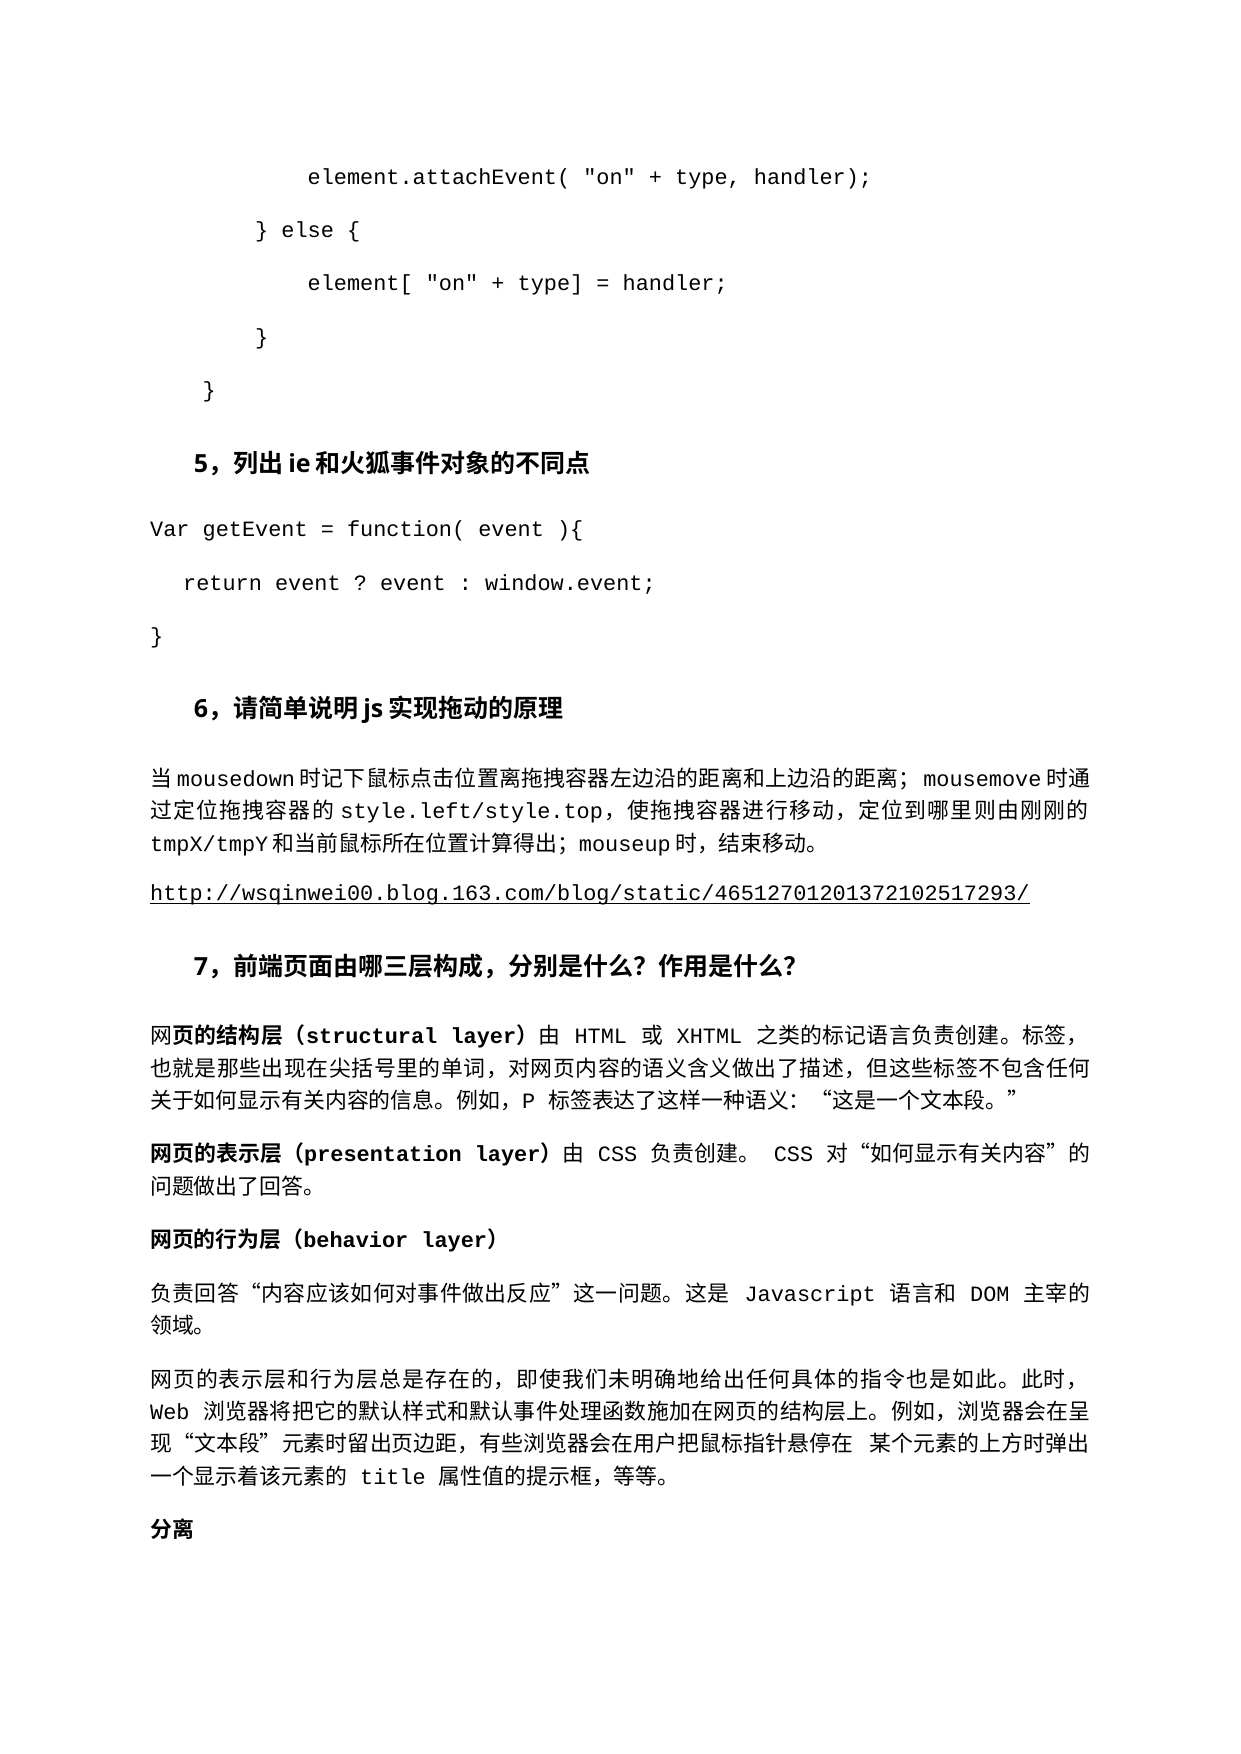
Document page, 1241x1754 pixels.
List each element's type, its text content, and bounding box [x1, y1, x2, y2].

text 5，列出ie和火狐事件对象的不同点 [150, 429, 1090, 494]
text http://wsqinwei00.blog.163.com/blog/static/46512701201372102517293/ [150, 879, 1090, 911]
text } [150, 322, 1090, 354]
text 网页的表示层和行为层总是存在的，即使我们未明确地给出任何具体的指令也是如此。此时， Web 浏览器将把它的默认样式和默认事件处理函数施加在网页的结构层上。例如，浏览器会在呈现“文本段”元素时留出页边距，有些浏览器会在用户把鼠标指针悬停在 某个元素的上方时弹出一个显示着该元素的 title 属性值的提示框，等等。 [150, 1426, 1090, 1491]
text 网页的表示层（presentation layer）由 CSS 负责创建。 CSS 对“如何显示有关内容”的问题做出了回答。 [150, 1136, 1090, 1201]
text Var getEvent = function( event ){ [150, 514, 1090, 547]
text 负责回答“内容应该如何对事件做出反应”这一问题。这是 Javascript 语言和 DOM 主宰的领域。 [150, 1275, 1090, 1340]
text } [150, 621, 1090, 654]
text 当mousedown时记下鼠标点击位置离拖拽容器左边沿的距离和上边沿的距离；mousemove时通过定位拖拽容器的style.left/style.top，使拖拽容器进行移动，定位到哪里则由刚刚的tmpX/tmpY和当前鼠标所在位置计算得出；mouseup时，结束移动。 [150, 825, 1090, 858]
text element.attachEvent( "on" + type, handler); [150, 162, 1090, 194]
text } else { [150, 215, 1090, 248]
text 网页的结构层（structural layer）由 HTML 或 XHTML 之类的标记语言负责创建。标签，也就是那些出现在尖括号里的单词，对网页内容的语义含义做出了描述，但这些标签不包含任何关于如何显示有关内容的信息。例如，P 标签表达了这样一种语义：“这是一个文本段。” [150, 1082, 1090, 1115]
text } [150, 375, 1090, 408]
text 分离 [150, 1512, 1090, 1544]
text 6，请简单说明js实现拖动的原理 [150, 674, 1090, 739]
text element[ "on" + type] = handler; [150, 269, 1090, 301]
text 网页的行为层（behavior layer） [150, 1222, 1090, 1254]
text return event ? event : window.event; [150, 568, 1090, 600]
text 网页的结构层（structural layer）由 HTML 或 XHTML 之类的标记语言负责创建。标签，也就是那些出现在尖括号里的单词，对网页内容的语义含义做出了描述，但这些标签不包含任何关于如何显示有关内容的信息。例如，P 标签表达了这样一种语义：“这是一个文本段。” [150, 1018, 1090, 1051]
text 7，前端页面由哪三层构成，分别是什么？作用是什么？ [150, 932, 1090, 997]
